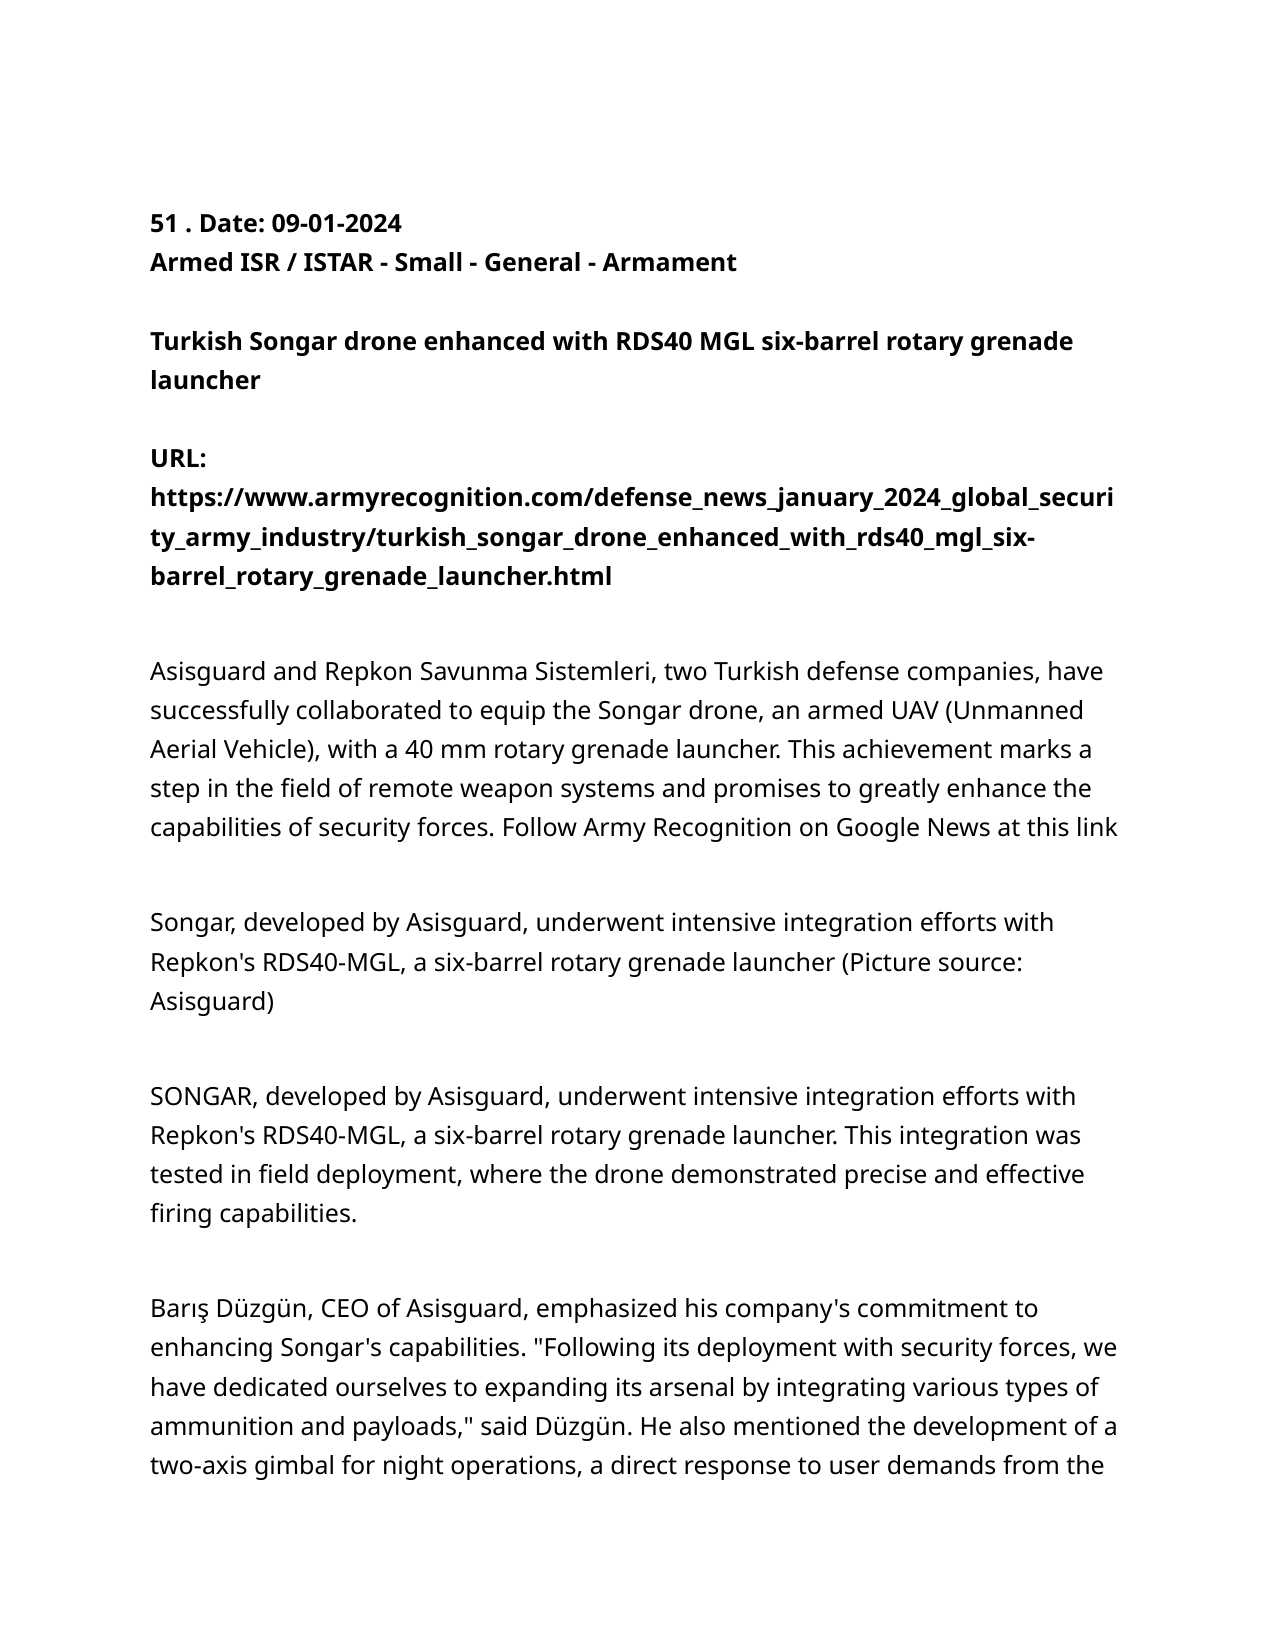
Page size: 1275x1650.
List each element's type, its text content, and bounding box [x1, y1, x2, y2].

text 51 . Date: 09-01-2024 Armed ISR / ISTAR - Small - General - Armament Turkish Songar drone enhanced with RDS40 MGL six-barrel rotary grenade launcher URL: https://www.armyrecognition.com/defense_news_january_2024_global_security_army_industry/turkish_songar_drone_enhanced_with_rds40_mgl_six-barrel_rotary_grenade_launcher.html [150, 206, 1125, 632]
text Songar, developed by Asisguard, underwent intensive integration efforts with Repkon's RDS40-MGL, a six-barrel rotary grenade launcher (Picture source: Asisguard) [150, 905, 1125, 1057]
text Asisguard and Repkon Savunma Sistemleri, two Turkish defense companies, have successfully collaborated to equip the Songar drone, an armed UAV (Unmanned Aerial Vehicle), with a 40 mm rotary grenade launcher. This achievement marks a step in the field of remote weapon systems and promises to greatly enhance the capabilities of security forces. Follow Army Recognition on Google News at this link [150, 653, 1125, 883]
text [150, 1291, 1125, 1482]
text SONGAR, developed by Asisguard, underwent intensive integration efforts with Repkon's RDS40-MGL, a six-barrel rotary grenade launcher. This integration was tested in field deployment, where the drone demonstrated precise and effective firing capabilities. [150, 1078, 1125, 1269]
